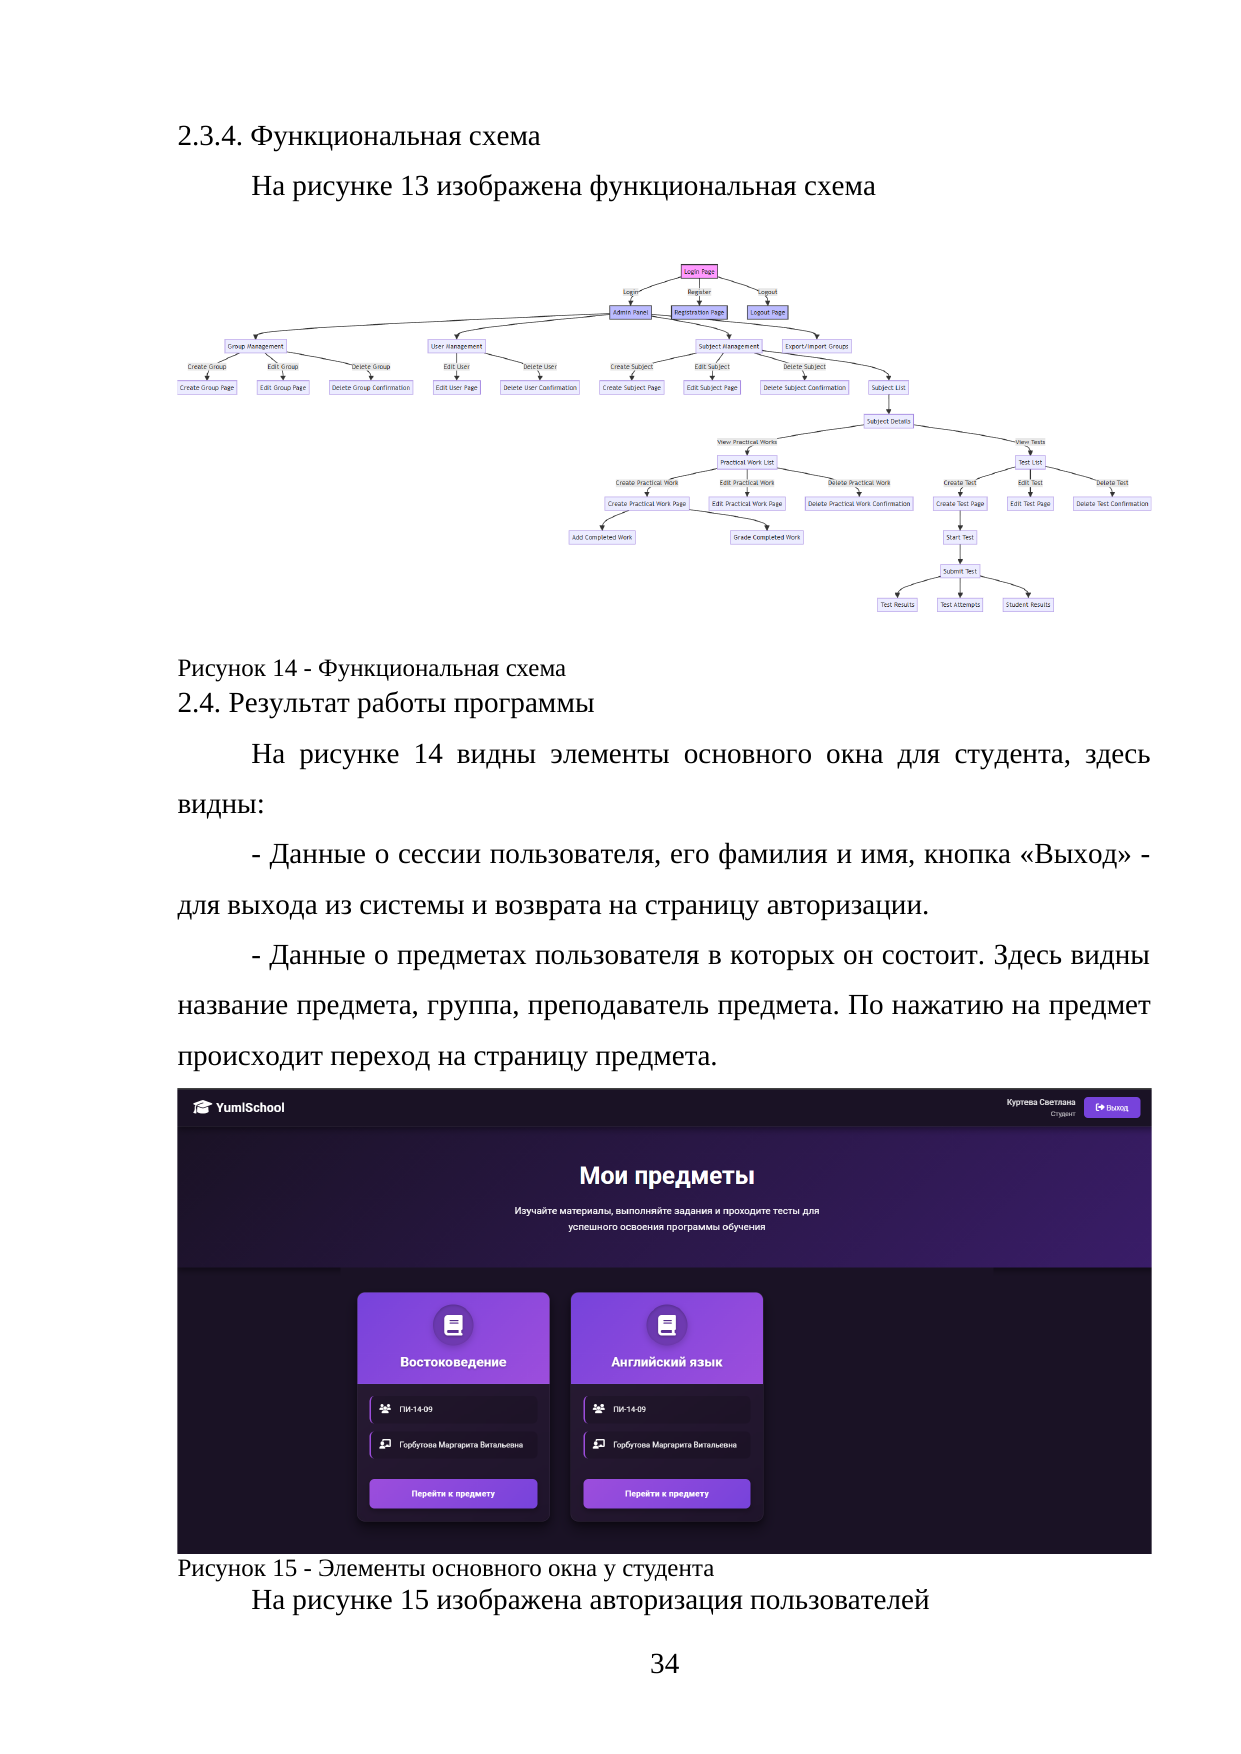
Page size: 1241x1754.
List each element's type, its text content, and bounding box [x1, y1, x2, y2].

text На рисунке 14 видны элементы основного окна для студента, здесь видны: [177, 736, 1152, 820]
picture [177, 1088, 1152, 1554]
text На рисунке 15 изображена авторизация пользователей [177, 1582, 1152, 1616]
text На рисунке 13 изображена функциональная схема [177, 168, 1152, 202]
subtitle 2.4. Результат работы программы [177, 686, 1152, 719]
picture [177, 218, 1152, 653]
subtitle 2.3.4. Функциональная схема [177, 118, 1152, 152]
text - Данные о предметах пользователя в которых он состоит. Здесь видны название предмета, группа, преподаватель предмета. По нажатию на предмет происходит переход на страницу предмета. [177, 937, 1152, 1071]
text Рисунок 14 - Функциональная схема [177, 653, 1152, 681]
text Рисунок 15 - Элементы основного окна у студента [177, 1554, 1152, 1582]
text - Данные о сессии пользователя, его фамилия и имя, кнопка «Выход» - для выхода из системы и возврата на страницу авторизации. [177, 836, 1152, 920]
